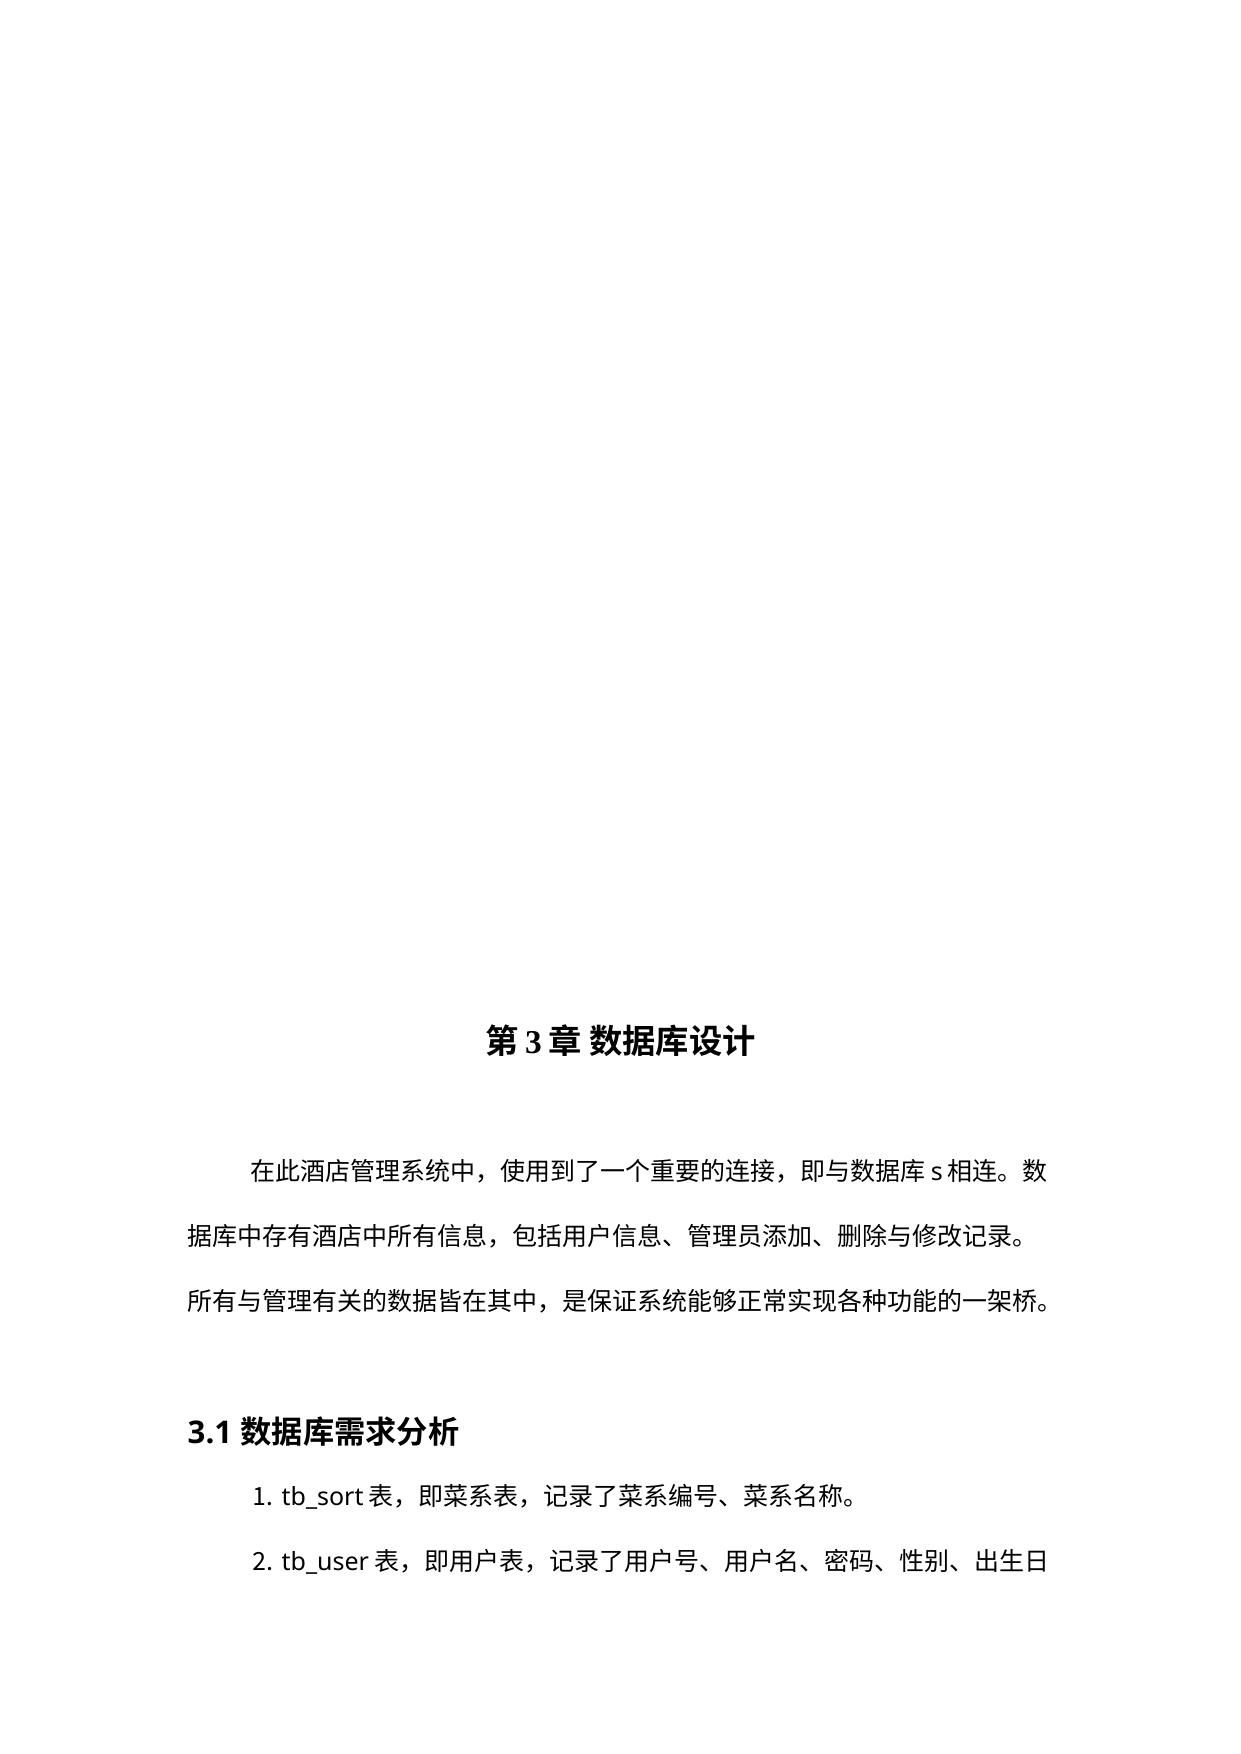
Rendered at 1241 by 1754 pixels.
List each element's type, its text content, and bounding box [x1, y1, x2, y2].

text ⒈ tb_sort表，即菜系表，记录了菜系编号、菜系名称。 [187, 1462, 1053, 1527]
subtitle 第3章 数据库设计 [187, 1007, 1053, 1072]
subtitle 3.1 数据库需求分析 [187, 1397, 1053, 1462]
text 在此酒店管理系统中，使用到了一个重要的连接，即与数据库 s相连。数据库中存有酒店中所有信息，包括用户信息、管理员添加、删除与修改记录。所有与管理有关的数据皆在其中，是保证系统能够正常实现各种功能的一架桥。 [187, 1137, 1053, 1332]
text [187, 1527, 1053, 1592]
